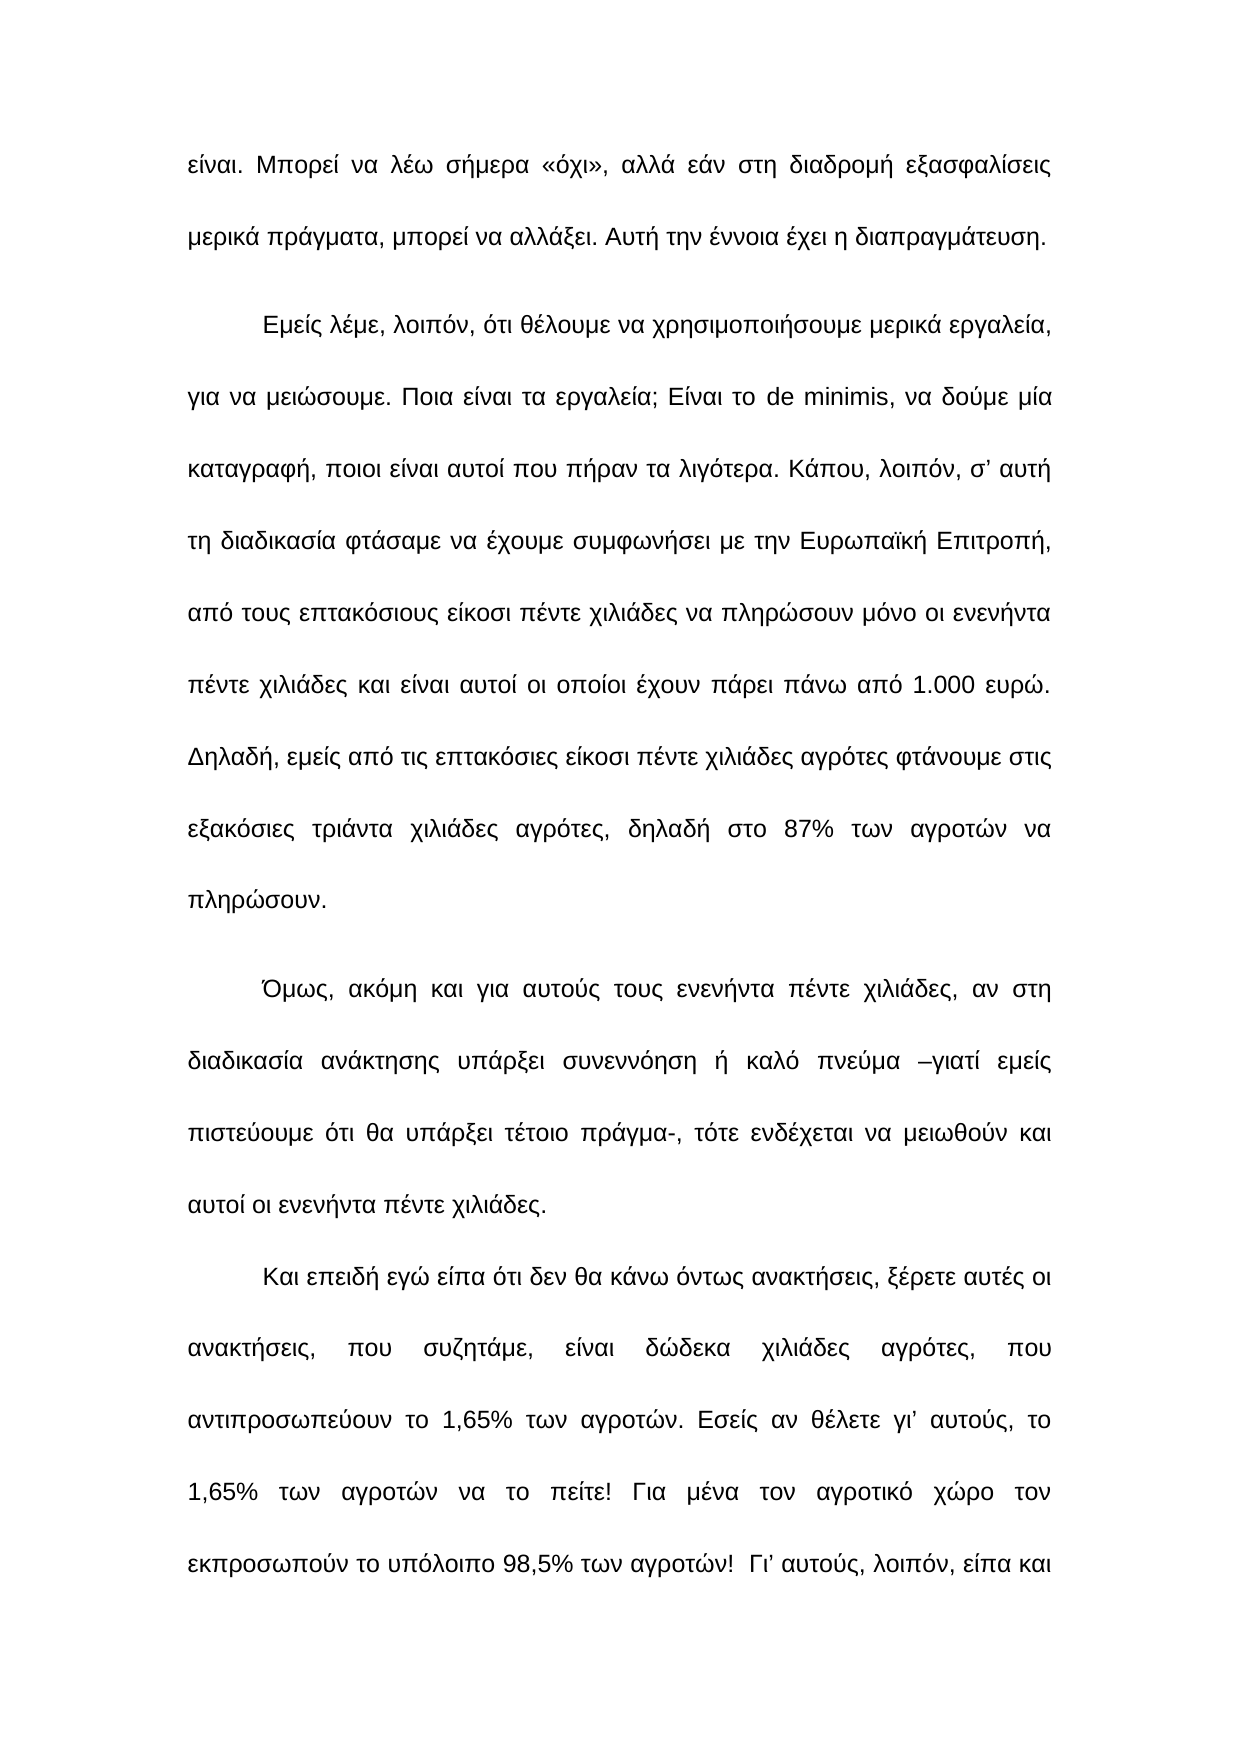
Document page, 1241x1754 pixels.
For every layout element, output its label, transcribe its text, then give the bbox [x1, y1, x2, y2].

text Όμως, ακόμη και για αυτούς τους ενενήντα πέντε χιλιάδες, αν στη διαδικασία ανάκτησης υπάρξει συνεννόηση ή καλό πνεύμα –γιατί εμείς πιστεύουμε ότι θα υπάρξει τέτοιο πράγμα-, τότε ενδέχεται να μειωθούν και αυτοί οι ενενήντα πέντε χιλιάδες. [187, 974, 1053, 1218]
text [187, 1261, 1053, 1578]
text Εμείς λέμε, λοιπόν, ότι θέλουμε να χρησιμοποιήσουμε μερικά εργαλεία, για να μειώσουμε. Ποια είναι τα εργαλεία; Είναι το de minimis, να δούμε μία καταγραφή, ποιοι είναι αυτοί που πήραν τα λιγότερα. Κάπου, λοιπόν, σ’ αυτή τη διαδικασία φτάσαμε να έχουμε συμφωνήσει με την Ευρωπαϊκή Επιτροπή, από τους επτακόσιους είκοσι πέντε χιλιάδες να πληρώσουν μόνο οι ενενήντα πέντε χιλιάδες και είναι αυτοί οι οποίοι έχουν πάρει πάνω από 1.000 ευρώ. Δηλαδή, εμείς από τις επτακόσιες είκοσι πέντε χιλιάδες αγρότες φτάνουμε στις εξακόσιες τριάντα χιλιάδες αγρότες, δηλαδή στο 87% των αγροτών να πληρώσουν. [187, 310, 1053, 914]
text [187, 150, 1053, 251]
